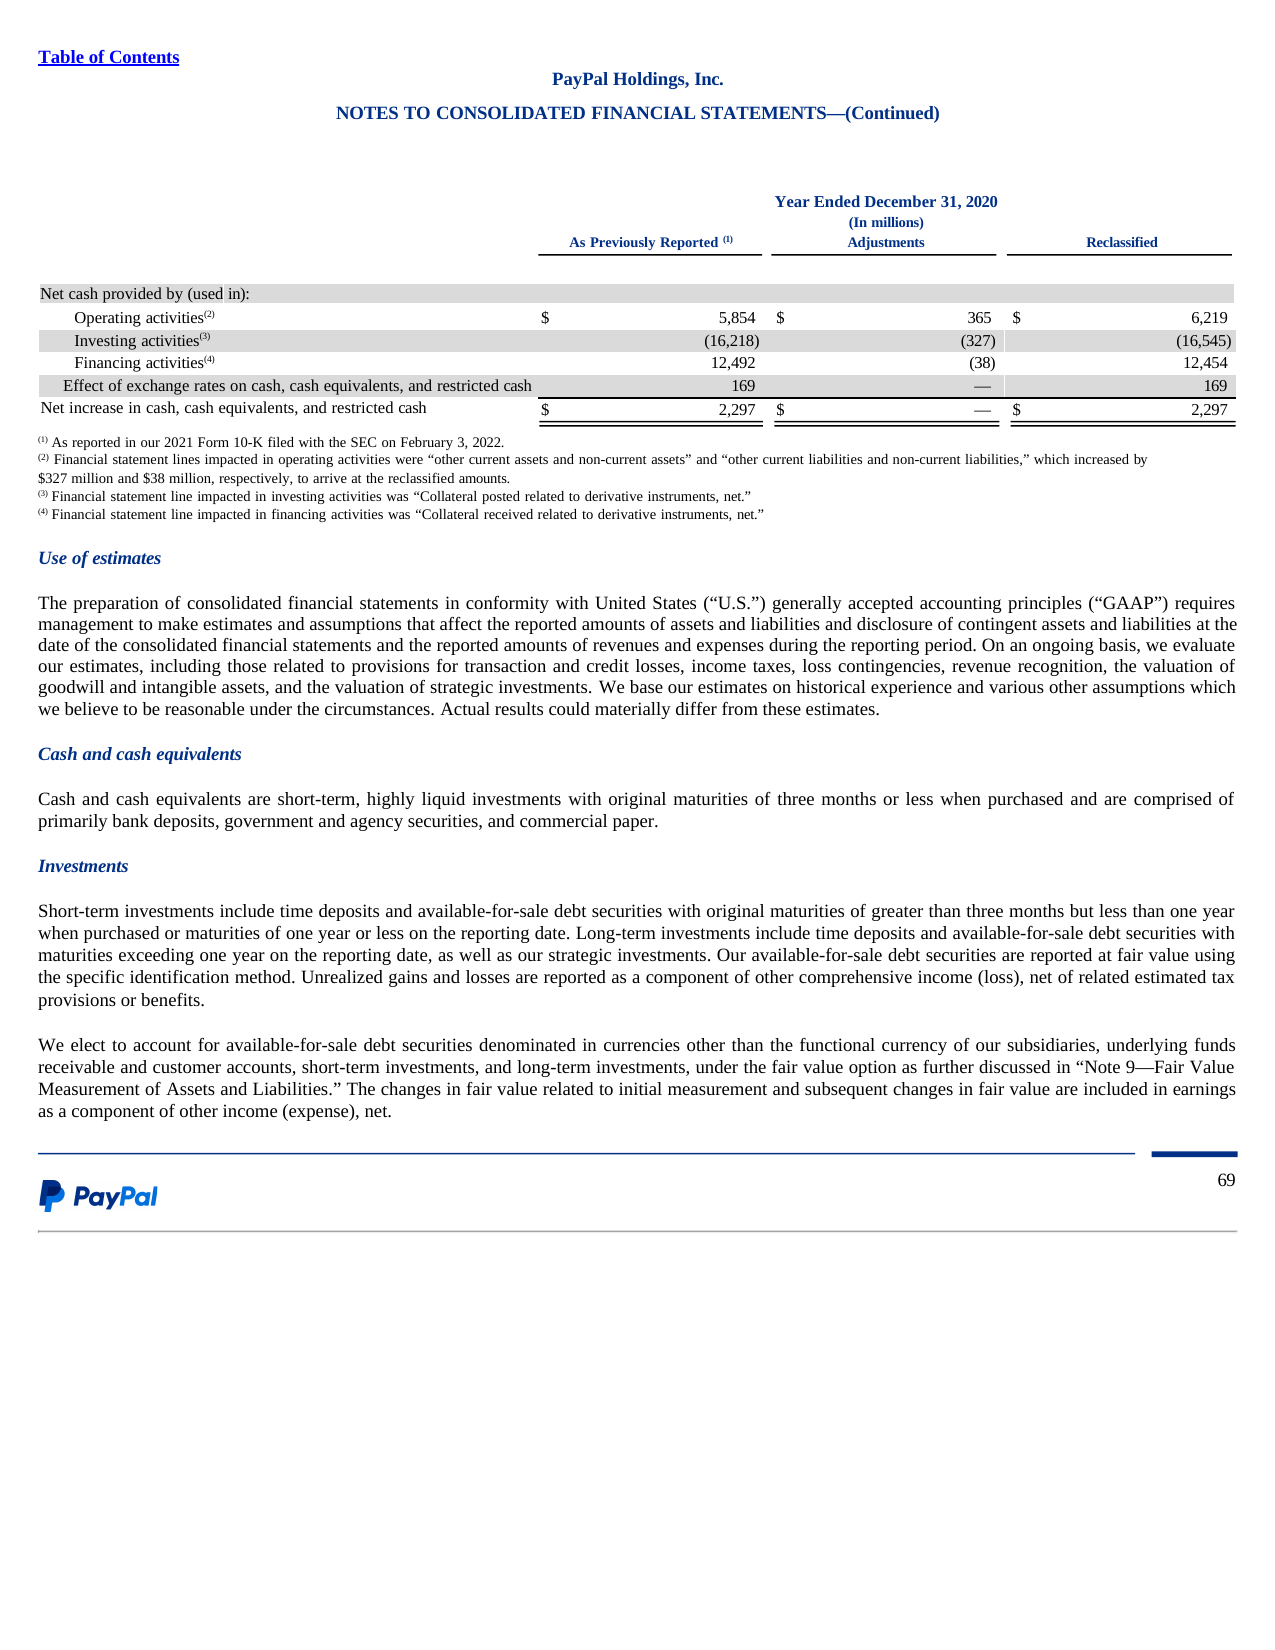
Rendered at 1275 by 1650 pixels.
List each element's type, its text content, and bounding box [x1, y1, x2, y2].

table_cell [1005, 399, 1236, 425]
text Cash and cash equivalents are short-term, highly liquid investments with original maturities of three months or less when purchased and are comprised of primarily bank deposits, government and agency securities, and commercial paper. [38, 788, 1238, 831]
text (In millions) [755, 214, 1017, 231]
picture [39, 1180, 158, 1212]
text Adjustments Reclassified [755, 233, 1250, 250]
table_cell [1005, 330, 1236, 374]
text We elect to account for available-for-sale debt securities denominated in currencies other than the functional currency of our subsidiaries, underlying funds receivable and customer accounts, short-term investments, and long-term investments, under the fair value option as further discussed in “Note 9—Fair Value Measurement of Assets and Liabilities.” The changes in fair value related to initial measurement and subsequent changes in fair value are included in earnings as a component of other income (expense), net. [38, 1033, 1238, 1122]
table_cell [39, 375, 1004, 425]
text 69 [23, 1169, 1236, 1191]
text (3) Financial statement line impacted in investing activities was “Collateral posted related to derivative instruments, net.” [38, 488, 1250, 504]
text Year Ended December 31, 2020 [755, 192, 1017, 211]
text As Previously Reported (1) [23, 233, 733, 250]
text (1) As reported in our 2021 Form 10-K filed with the SEC on February 3, 2022. [38, 434, 1250, 451]
text Net cash provided by (used in): [40, 283, 1250, 303]
subtitle Cash and cash equivalents [38, 743, 1250, 764]
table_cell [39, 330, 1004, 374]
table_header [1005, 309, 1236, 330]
text Short-term investments include time deposits and available-for-sale debt securities with original maturities of greater than three months but less than one year when purchased or maturities of one year or less on the reporting date. Long-term investments include time deposits and available-for-sale debt securities with maturities exceeding one year on the reporting date, as well as our strategic investments. Our available-for-sale debt securities are reported at fair value using the specific identification method. Unrealized gains and losses are reported as a component of other comprehensive income (loss), net of related estimated tax provisions or benefits. [38, 900, 1238, 1010]
text The preparation of consolidated financial statements in conformity with United States (“U.S.”) generally accepted accounting principles (“GAAP”) requires management to make estimates and assumptions that affect the reported amounts of assets and liabilities and disclosure of contingent assets and liabilities at the date of the consolidated financial statements and the reported amounts of revenues and expenses during the reporting period. On an ongoing basis, we evaluate our estimates, including those related to provisions for transaction and credit losses, income taxes, loss contingencies, revenue recognition, the valuation of goodwill and intangible assets, and the valuation of strategic investments. We base our estimates on historical experience and various other assumptions which we believe to be reasonable under the circumstances. Actual results could materially differ from these estimates. [38, 592, 1238, 719]
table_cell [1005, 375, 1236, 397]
text $327 million and $38 million, respectively, to arrive at the reclassified amounts. [38, 469, 1250, 486]
subtitle Investments [38, 855, 1250, 876]
text (4) Financial statement line impacted in financing activities was “Collateral received related to derivative instruments, net.” [38, 506, 1250, 523]
text (2) Financial statement lines impacted in operating activities were “other current assets and non-current assets” and “other current liabilities and non-current liabilities,” which increased by [38, 451, 1250, 468]
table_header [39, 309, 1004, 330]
subtitle Use of estimates [38, 547, 1250, 569]
